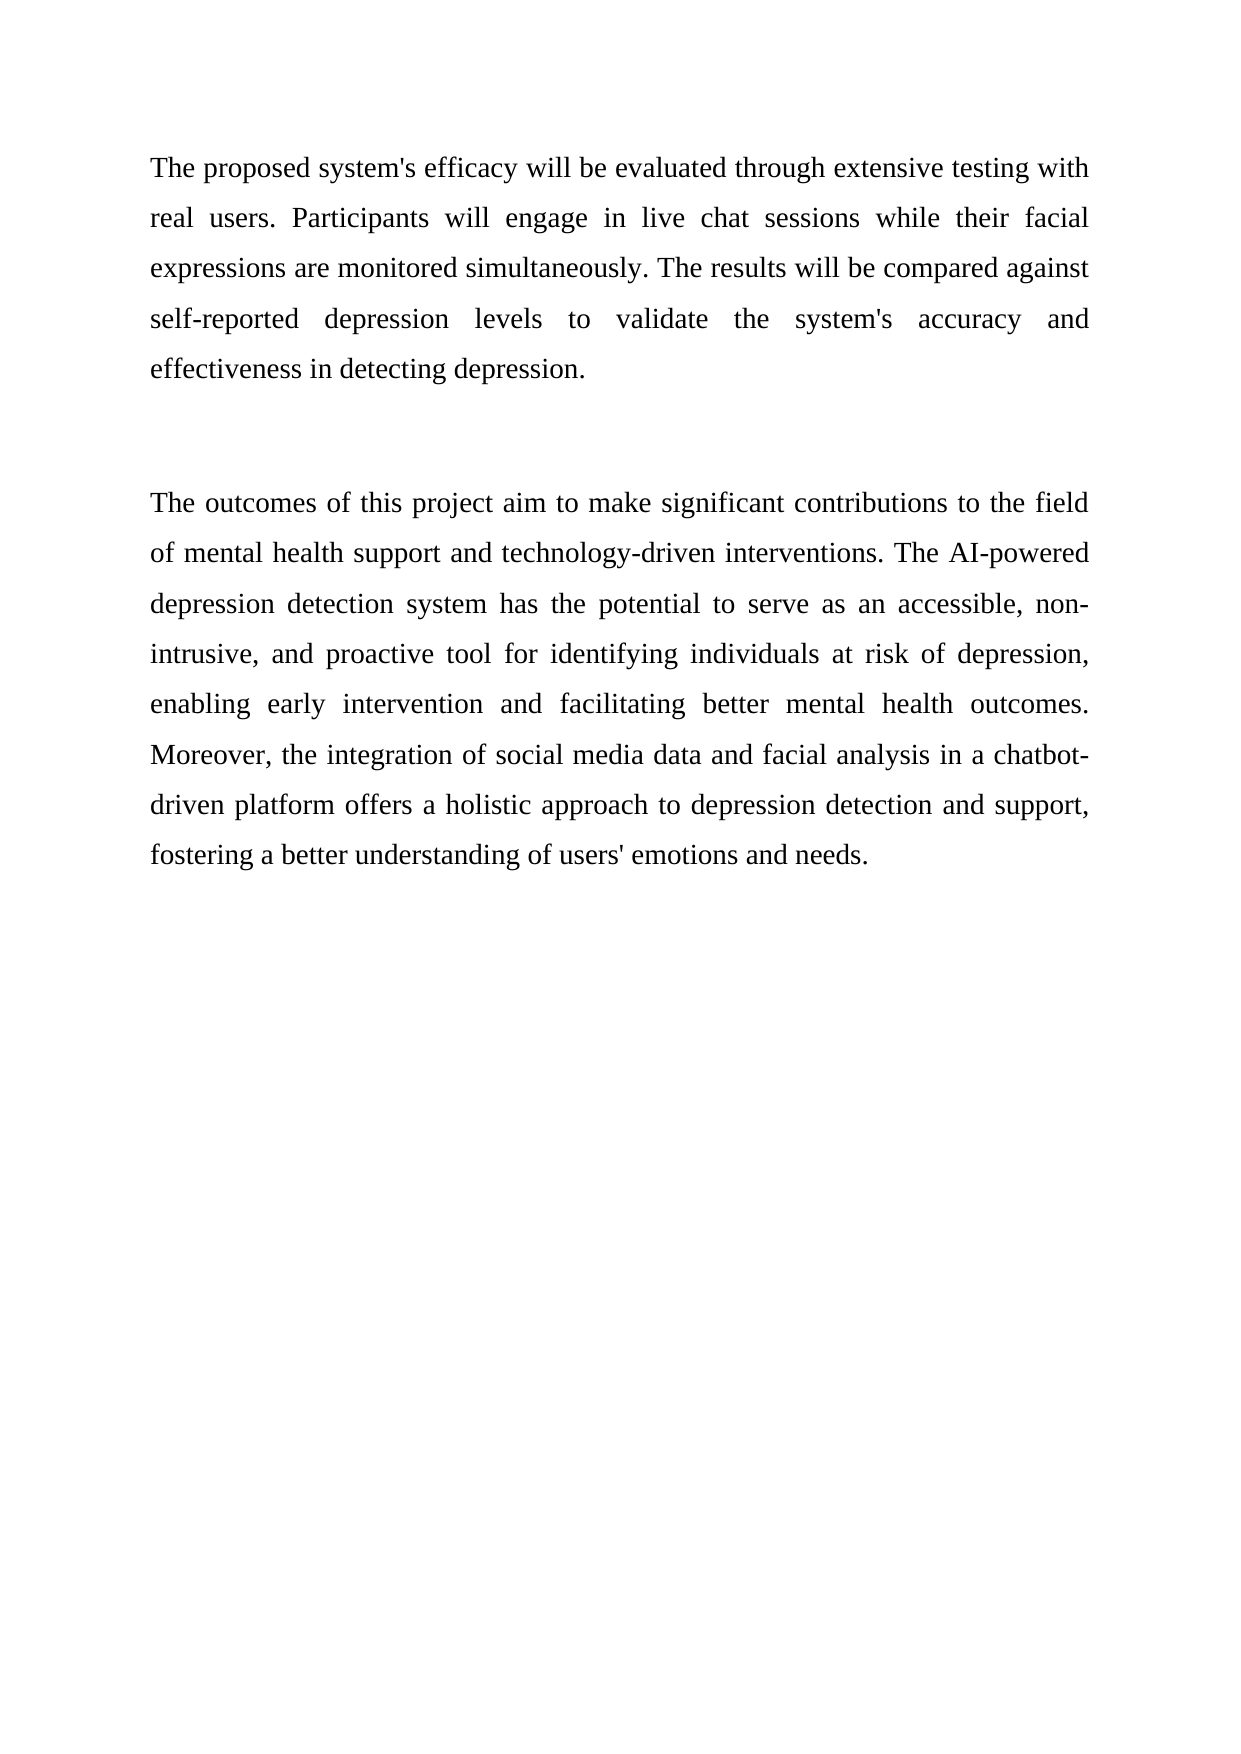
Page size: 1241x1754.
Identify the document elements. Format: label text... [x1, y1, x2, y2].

text The proposed system's efficacy will be evaluated through extensive testing with real users. Participants will engage in live chat sessions while their facial expressions are monitored simultaneously. The results will be compared against self-reported depression levels to validate the system's accuracy and effectiveness in detecting depression. [150, 150, 1090, 385]
text The outcomes of this project aim to make significant contributions to the field of mental health support and technology-driven interventions. The AI-powered depression detection system has the potential to serve as an accessible, non-intrusive, and proactive tool for identifying individuals at risk of depression, enabling early intervention and facilitating better mental health outcomes. Moreover, the integration of social media data and facial analysis in a chatbot-driven platform offers a holistic approach to depression detection and support, fostering a better understanding of users' emotions and needs. [150, 485, 1090, 871]
